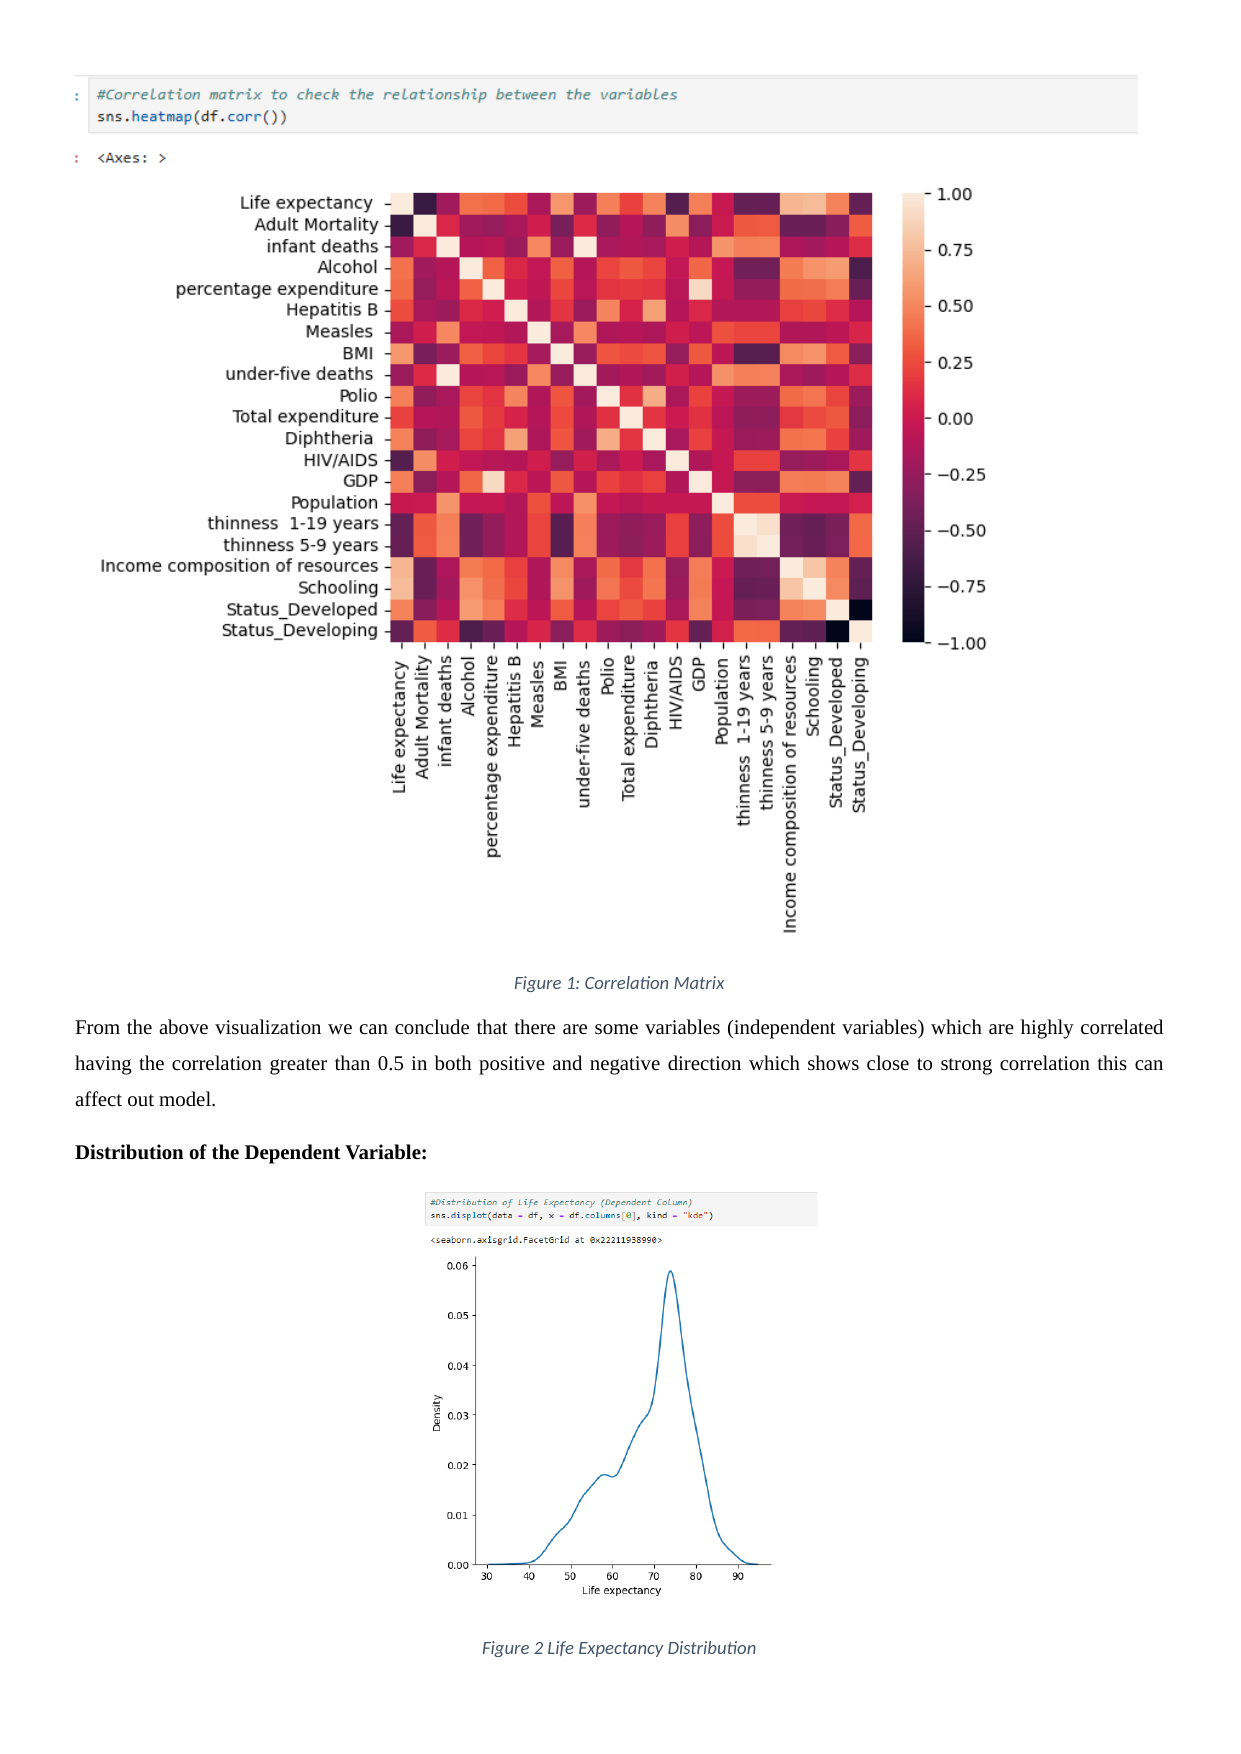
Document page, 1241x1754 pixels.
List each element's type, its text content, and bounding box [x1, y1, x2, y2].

text Figure 1: Correlation Matrix [75, 972, 1165, 994]
text Distribution of the Dependent Variable: [75, 1140, 1165, 1164]
text Figure 2 Life Expectancy Distribution [75, 1636, 1165, 1659]
text From the above visualization we can conclude that there are some variables (independent variables) which are highly correlated having the correlation greater than 0.5 in both positive and negative direction which shows close to strong correlation this can affect out model. [75, 1015, 1165, 1111]
picture [422, 1192, 818, 1606]
picture [75, 75, 1138, 941]
